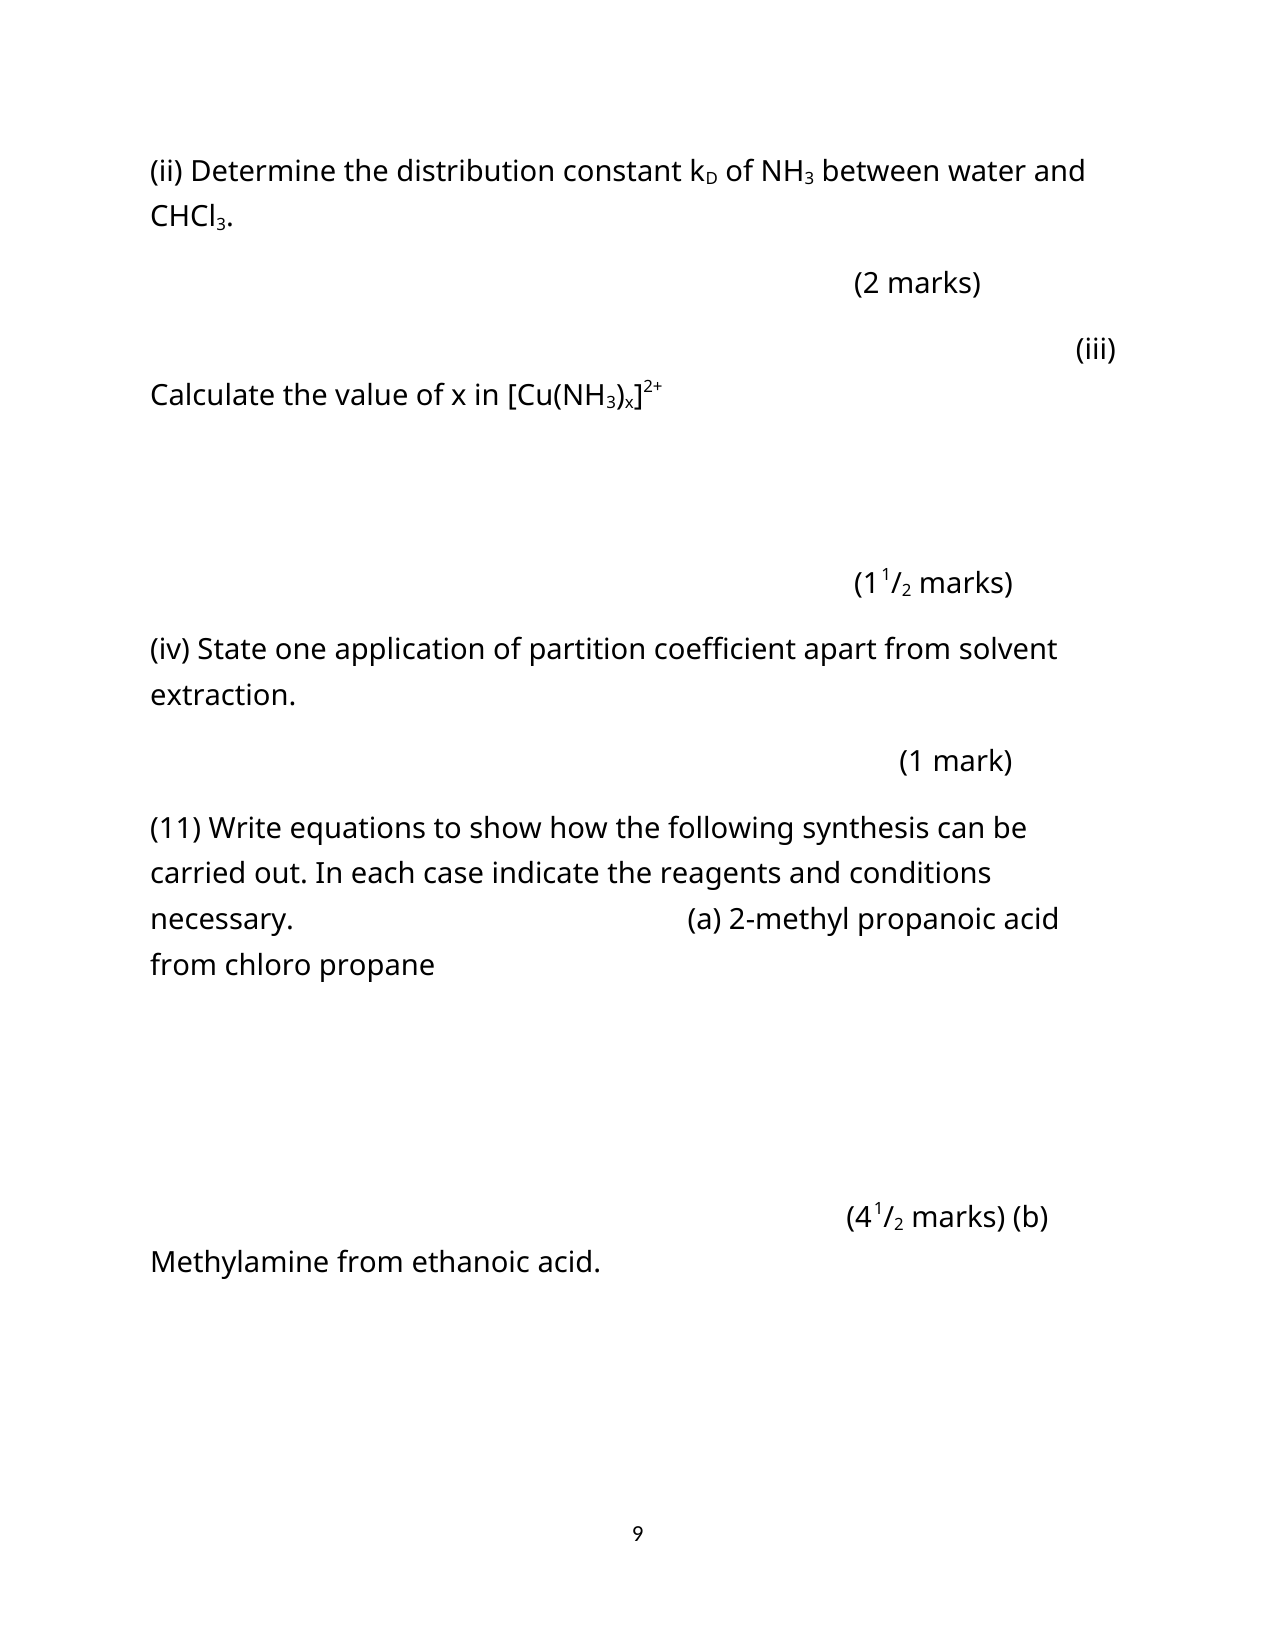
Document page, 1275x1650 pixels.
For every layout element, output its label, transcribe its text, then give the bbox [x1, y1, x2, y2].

text (ii) Determine the distribution constant kD of NH3 between water and CHCl3. [150, 150, 1125, 235]
text (41/2 marks) (b) Methylamine from ethanoic acid. [150, 1196, 1125, 1281]
text (11) Write equations to show how the following synthesis can be carried out. In each case indicate the reagents and conditions necessary. (a) 2-methyl propanoic acid from chloro propane [150, 807, 1125, 983]
text (iii) Calculate the value of x in [Cu(NH3)x]2+ [150, 328, 1125, 414]
text (iv) State one application of partition coefficient apart from solvent extraction. [150, 628, 1125, 714]
text (11/2 marks) [150, 562, 1125, 602]
text (1 mark) [150, 740, 1125, 780]
text (2 marks) [150, 262, 1125, 302]
